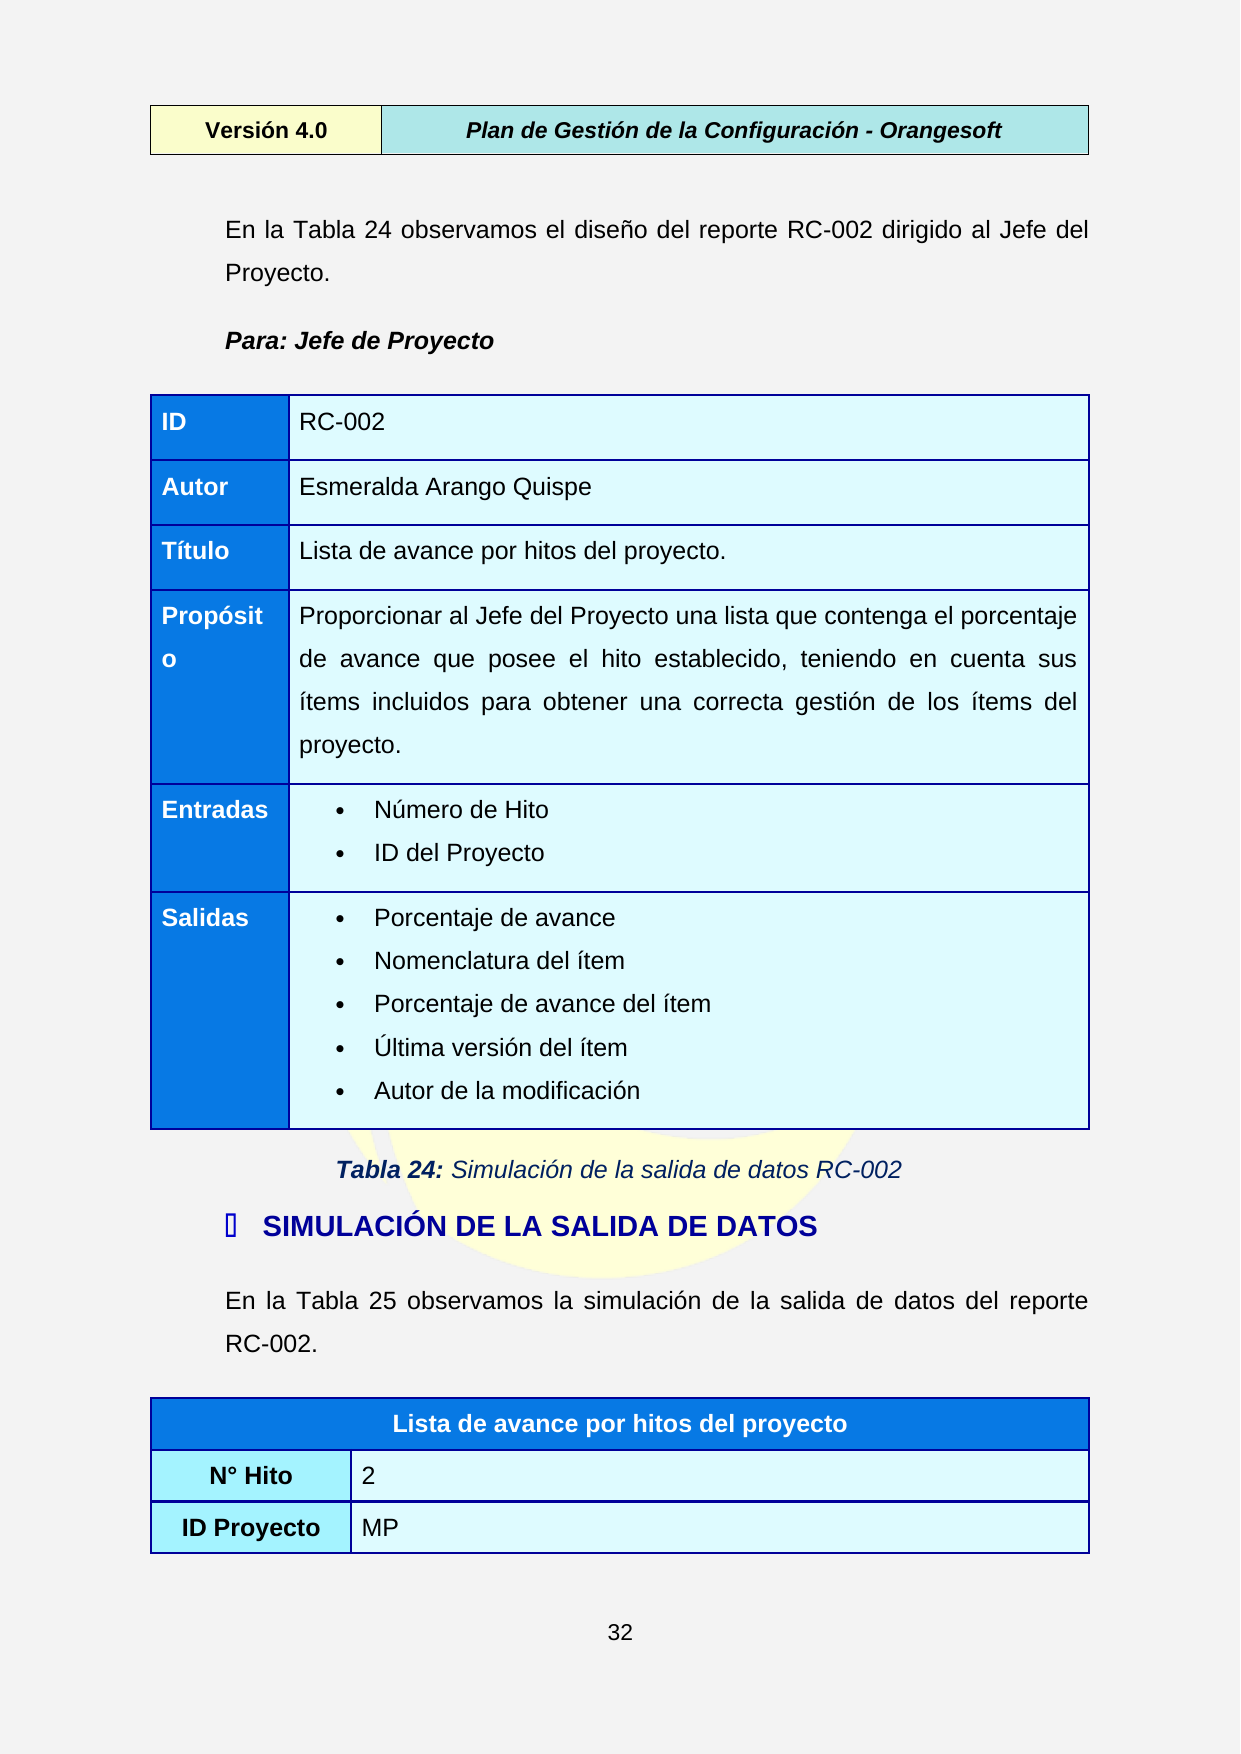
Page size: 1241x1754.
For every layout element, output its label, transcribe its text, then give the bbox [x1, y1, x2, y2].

table_cell Porcentaje de avance Nomenclatura del ítem Porcentaje de avance del ítem Última versión del ítem Autor de la modificación [290, 893, 1088, 1128]
table_header ID [152, 396, 288, 459]
table_cell N° Hito [152, 1451, 350, 1500]
table_cell 2 [352, 1451, 1088, 1500]
table_cell Autor [152, 461, 288, 524]
table_cell Propósito [152, 591, 288, 783]
text Tabla 24: Simulación de la salida de datos RC-002 [150, 1155, 1090, 1184]
table_cell Lista de avance por hitos del proyecto. [290, 526, 1088, 589]
table_cell MP [352, 1503, 1088, 1552]
table_cell Entradas [152, 785, 288, 891]
table_header Lista de avance por hitos del proyecto [152, 1399, 1088, 1449]
table_cell Título [152, 526, 288, 589]
table_cell Esmeralda Arango Quispe [290, 461, 1088, 524]
table_cell Salidas [152, 893, 288, 1128]
text En la Tabla 24 observamos el diseño del reporte RC-002 dirigido al Jefe del Proyecto. [225, 215, 1090, 287]
list SIMULACIÓN DE LA SALIDA DE DATOS [225, 1209, 1090, 1243]
table_cell Número de Hito ID del Proyecto [290, 785, 1088, 891]
table_header RC-002 [290, 396, 1088, 459]
text Para: Jefe de Proyecto [225, 326, 1090, 355]
table_cell Proporcionar al Jefe del Proyecto una lista que contenga el porcentaje de avance que posee el hito establecido, teniendo en cuenta sus ítems incluidos para obtener una correcta gestión de los ítems del proyecto. [290, 591, 1088, 783]
table_cell ID Proyecto [152, 1503, 350, 1552]
text En la Tabla 25 observamos la simulación de la salida de datos del reporte RC-002. [225, 1286, 1090, 1358]
